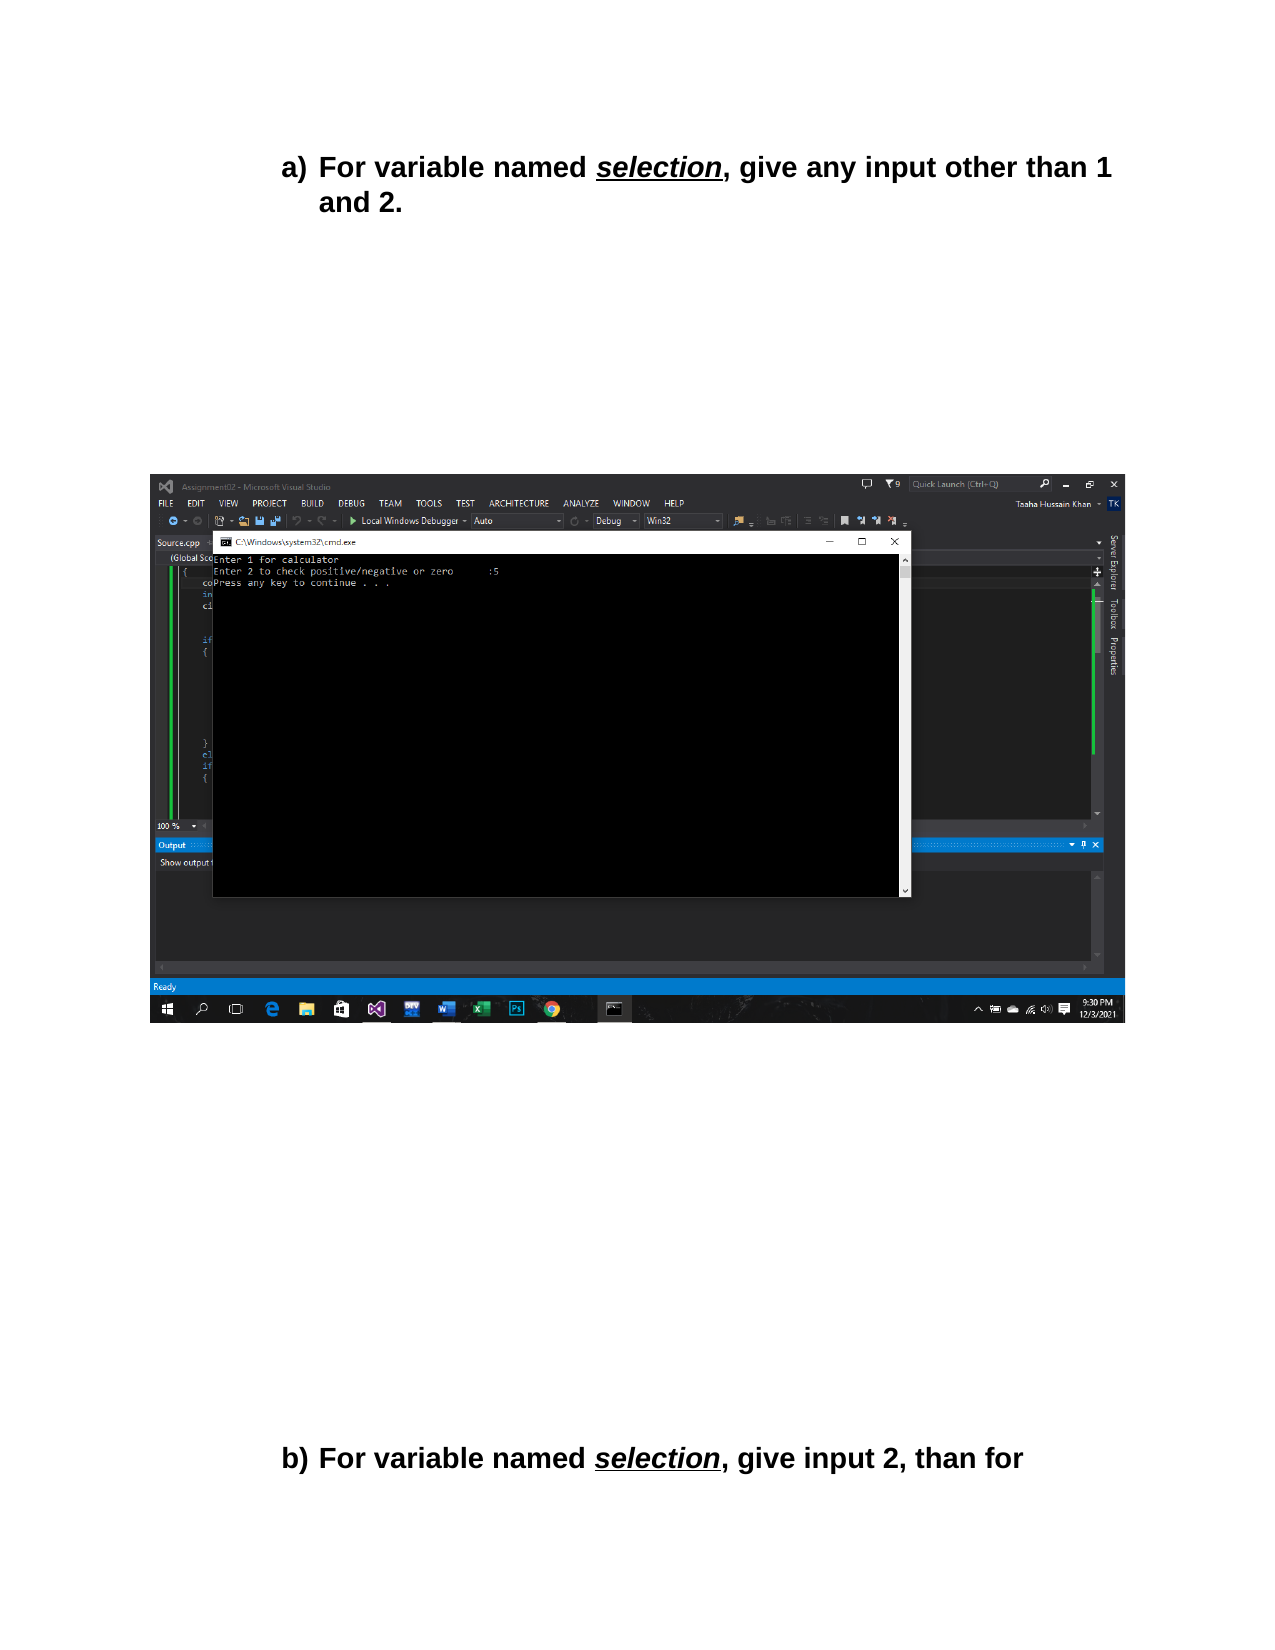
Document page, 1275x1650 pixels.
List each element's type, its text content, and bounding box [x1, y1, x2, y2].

list For variable named selection, give any input other than 1 and 2. [281, 150, 1113, 219]
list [281, 1441, 1113, 1474]
picture [150, 474, 1125, 1023]
